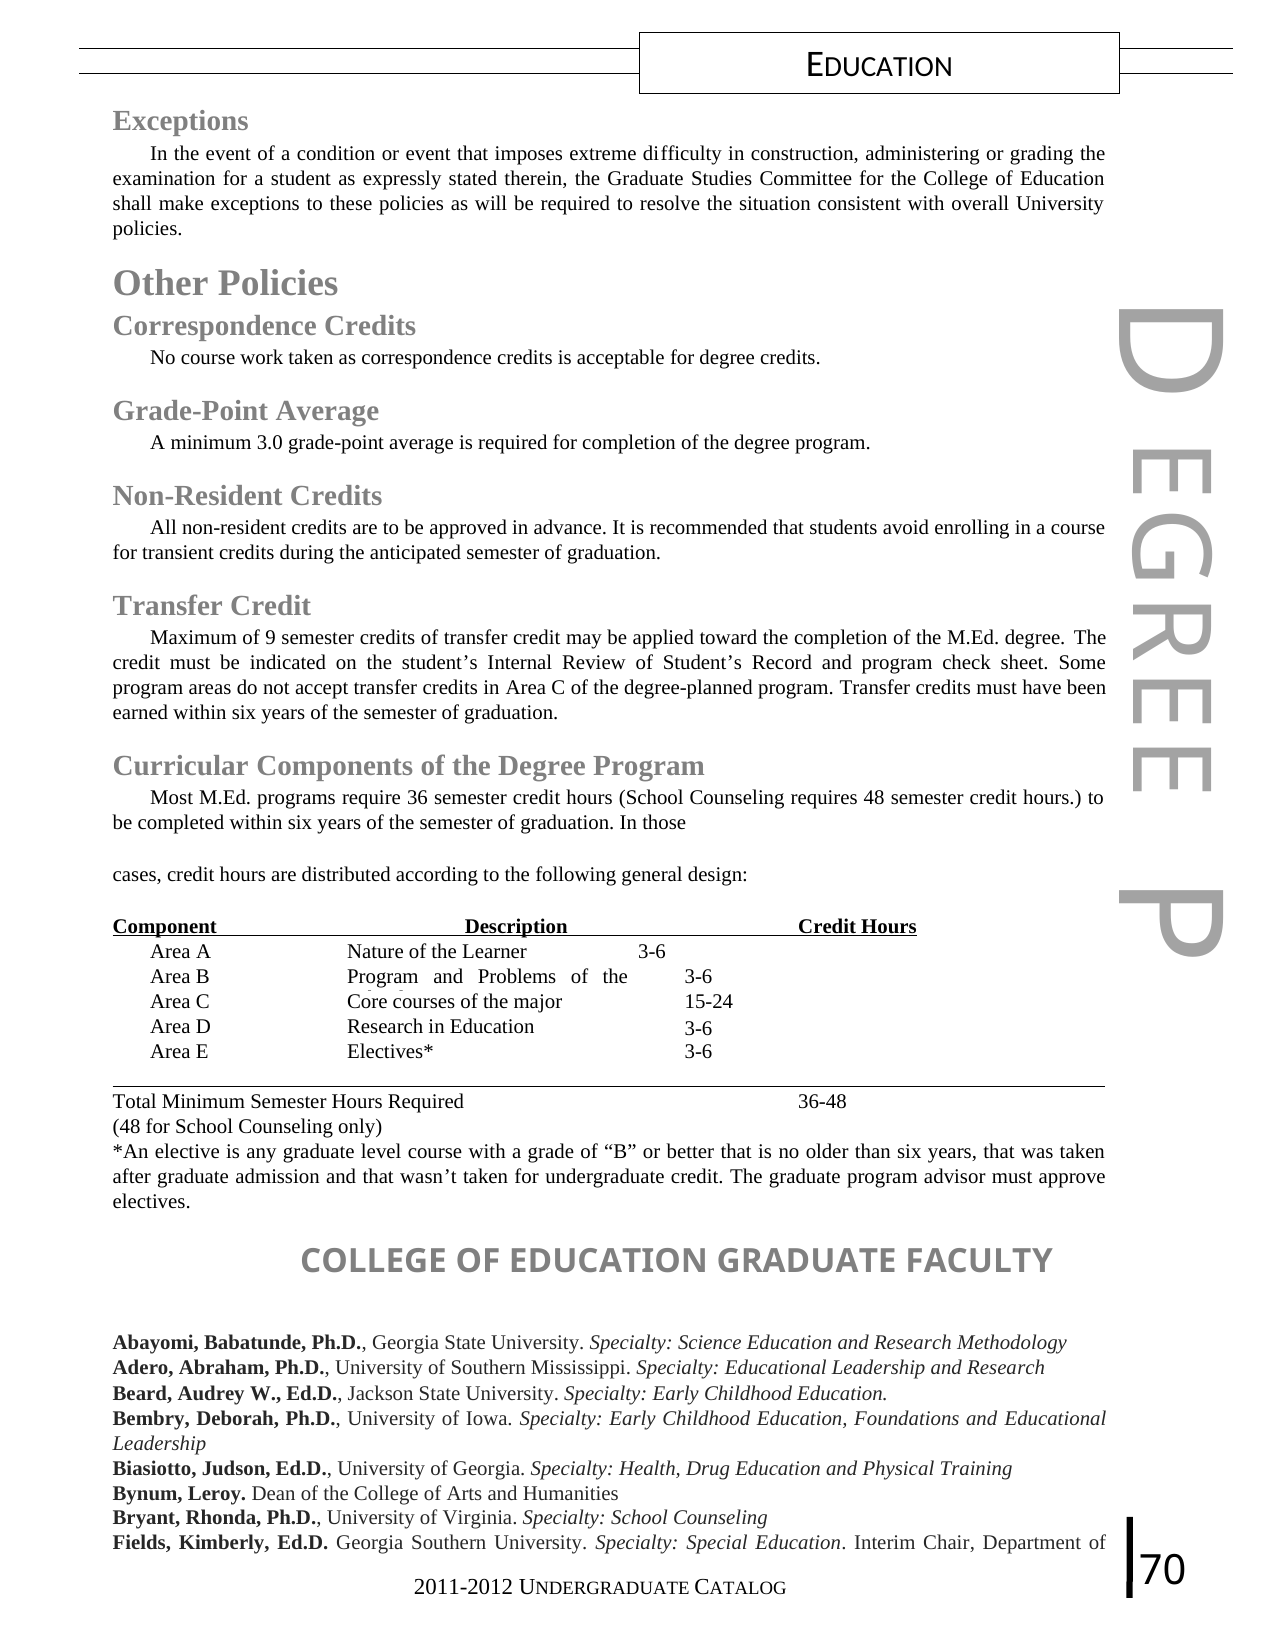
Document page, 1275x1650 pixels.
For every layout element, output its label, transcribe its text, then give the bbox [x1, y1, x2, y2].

text cases, credit hours are distributed according to the following general design: [112, 862, 1106, 886]
text Maximum of 9 semester credits of transfer credit may be applied toward the completion of the M.Ed. degree. The credit must be indicated on the student’s Internal Review of Student’s Record and program check sheet. Some program areas do not accept transfer credits in Area C of the degree-planned program. Transfer credits must have been earned within six years of the semester of graduation. [112, 625, 1106, 724]
text In the event of a condition or event that imposes extreme difficulty in construction, administering or grading the examination for a student as expressly stated therein, the Graduate Studies Committee for the College of Education shall make exceptions to these policies as will be required to resolve the situation consistent with overall University policies. [112, 140, 1106, 239]
text A minimum 3.0 grade-point average is required for completion of the degree program. [112, 430, 1106, 454]
text Curricular Components of the Degree Program [112, 748, 1106, 781]
text Exceptions [112, 103, 1106, 137]
subtitle COLLEGE OF EDUCATION GRADUATE FACULTY [112, 1237, 1106, 1282]
text No course work taken as correspondence credits is acceptable for degree credits. [112, 345, 1106, 369]
text Transfer Credit [112, 588, 1106, 621]
text Adero, Abraham, Ph.D., University of Southern Mississippi. Specialty: Educational Leadership and Research [112, 1355, 1106, 1379]
text (48 for School Counseling only) [112, 1114, 1106, 1138]
text Beard, Audrey W., Ed.D., Jackson State University. Specialty: Early Childhood Education. [112, 1381, 1106, 1405]
text Total Minimum Semester Hours Required 36-48 [112, 1089, 1106, 1113]
text Bryant, Rhonda, Ph.D., University of Virginia. Specialty: School Counseling [112, 1504, 1106, 1529]
text Bembry, Deborah, Ph.D., University of Iowa. Specialty: Early Childhood Education, Foundations and Educational Leadership [112, 1406, 1106, 1454]
text Correspondence Credits [112, 308, 1106, 341]
text Component Description Credit Hours [112, 914, 1106, 938]
text Bynum, Leroy. Dean of the College of Arts and Humanities [112, 1481, 1106, 1504]
text Abayomi, Babatunde, Ph.D., Georgia State University. Specialty: Science Education and Research Methodology [112, 1330, 1106, 1354]
text *An elective is any graduate level course with a grade of “B” or better that is no older than six years, that was taken after graduate admission and that wasn’t taken for undergraduate credit. The graduate program advisor must approve electives. [112, 1139, 1106, 1213]
text All non-resident credits are to be approved in advance. It is recommended that students avoid enrolling in a course for transient credits during the anticipated semester of graduation. [112, 515, 1106, 564]
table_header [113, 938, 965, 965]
text Non-Resident Credits [112, 478, 1106, 511]
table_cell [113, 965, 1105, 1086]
text Biasiotto, Judson, Ed.D., University of Georgia. Specialty: Health, Drug Education and Physical Training [112, 1456, 1106, 1479]
text Most M.Ed. programs require 36 semester credit hours (School Counseling requires 48 semester credit hours.) to be completed within six years of the semester of graduation. In those [112, 785, 1106, 834]
text Fields, Kimberly, Ed.D. Georgia Southern University. Specialty: Special Education. Interim Chair, Department of Teacher Education. [112, 1530, 1106, 1554]
text Grade-Point Average [112, 393, 1106, 426]
subtitle Other Policies [112, 261, 1106, 304]
